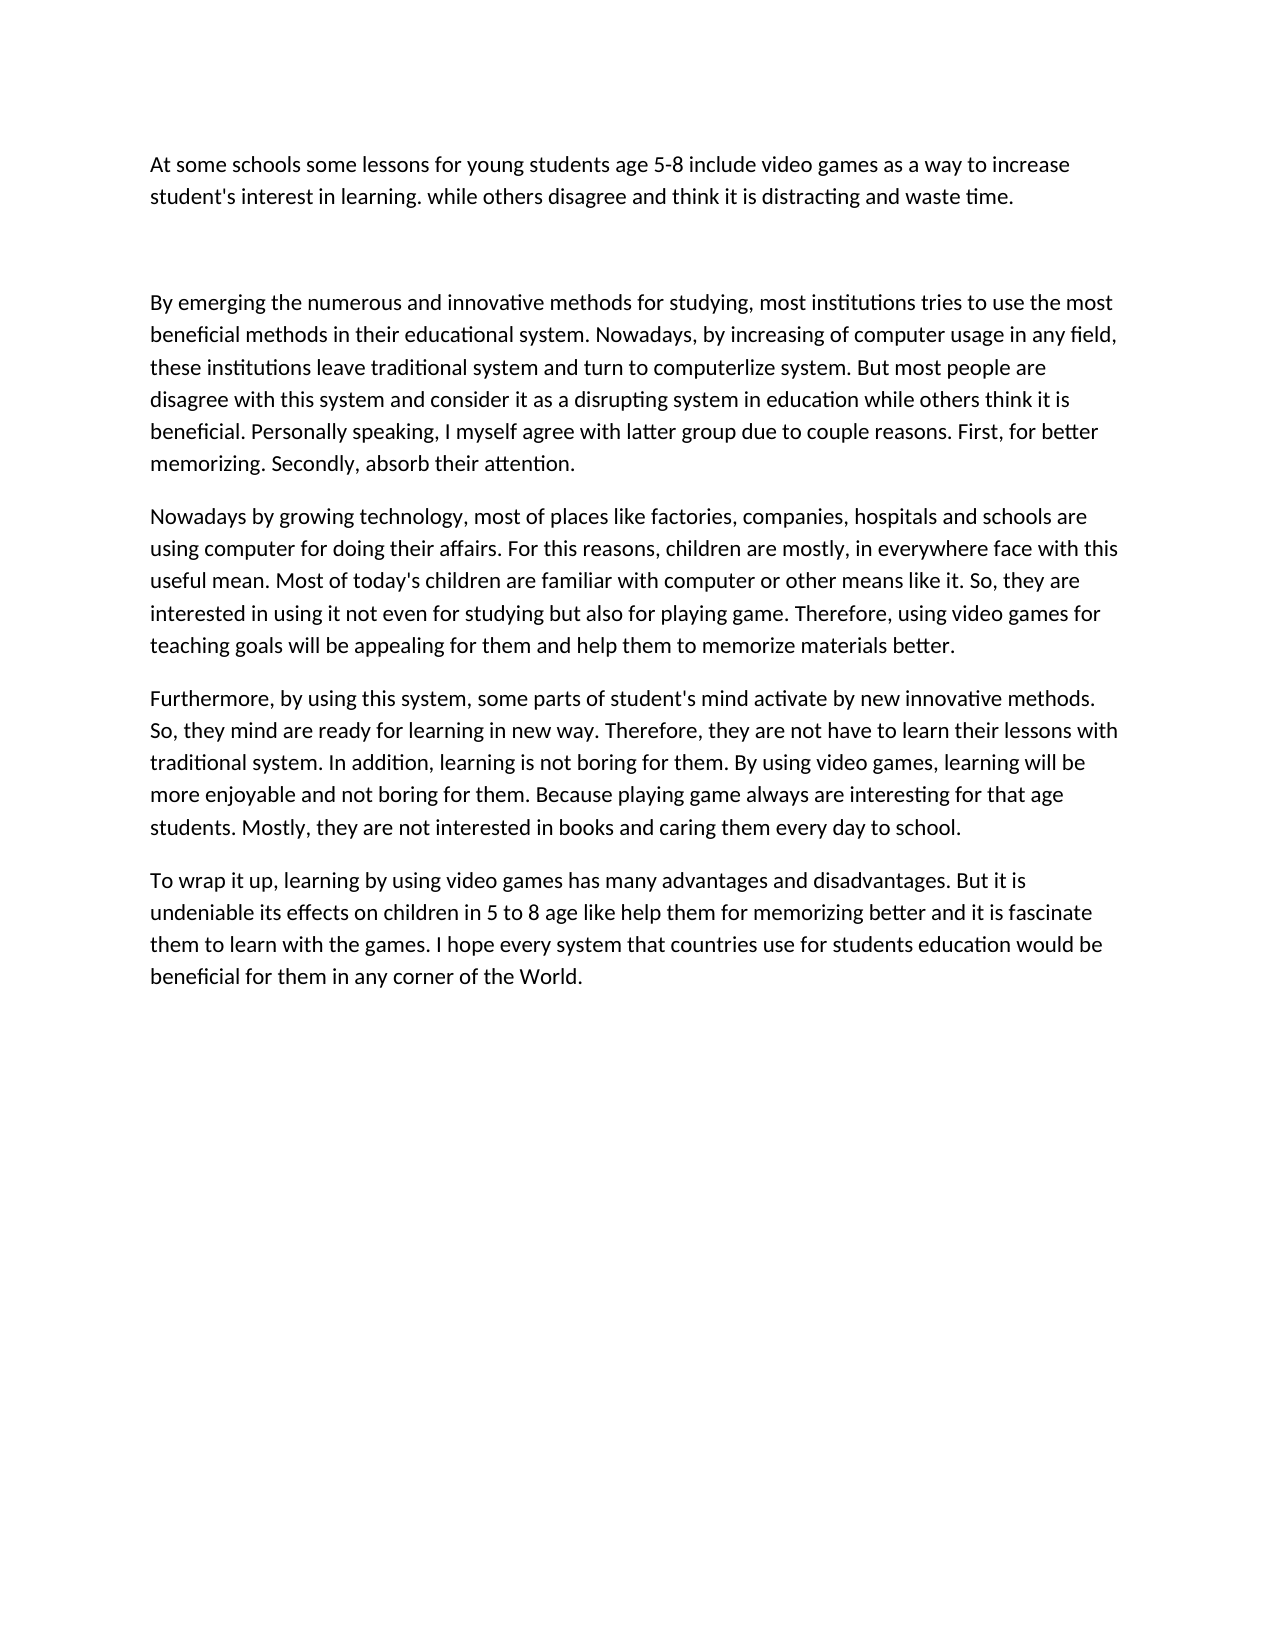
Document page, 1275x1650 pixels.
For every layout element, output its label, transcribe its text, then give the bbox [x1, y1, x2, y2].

text Furthermore, by using this system, some parts of student's mind activate by new innovative methods. So, they mind are ready for learning in new way. Therefore, they are not have to learn their lessons with traditional system. In addition, learning is not boring for them. By using video games, learning will be more enjoyable and not boring for them. Because playing game always are interesting for that age students. Mostly, they are not interested in books and caring them every day to school. [150, 684, 1125, 841]
text By emerging the numerous and innovative methods for studying, most institutions tries to use the most beneficial methods in their educational system. Nowadays, by increasing of computer usage in any field, these institutions leave traditional system and turn to computerlize system. But most people are disagree with this system and consider it as a disrupting system in education while others think it is beneficial. Personally speaking, I myself agree with latter group due to couple reasons. First, for better memorizing. Secondly, absorb their attention. [150, 288, 1125, 477]
text To wrap it up, learning by using video games has many advantages and disadvantages. But it is undeniable its effects on children in 5 to 8 age like help them for memorizing better and it is fascinate them to learn with the games. I hope every system that countries use for students education would be beneficial for them in any corner of the World. [150, 866, 1125, 990]
text At some schools some lessons for young students age 5-8 include video games as a way to increase student's interest in learning. while others disagree and think it is distracting and waste time. [150, 150, 1125, 210]
text Nowadays by growing technology, most of places like factories, companies, hospitals and schools are using computer for doing their affairs. For this reasons, children are mostly, in everywhere face with this useful mean. Most of today's children are familiar with computer or other means like it. So, they are interested in using it not even for studying but also for playing game. Therefore, using video games for teaching goals will be appealing for them and help them to memorize materials better. [150, 502, 1125, 659]
